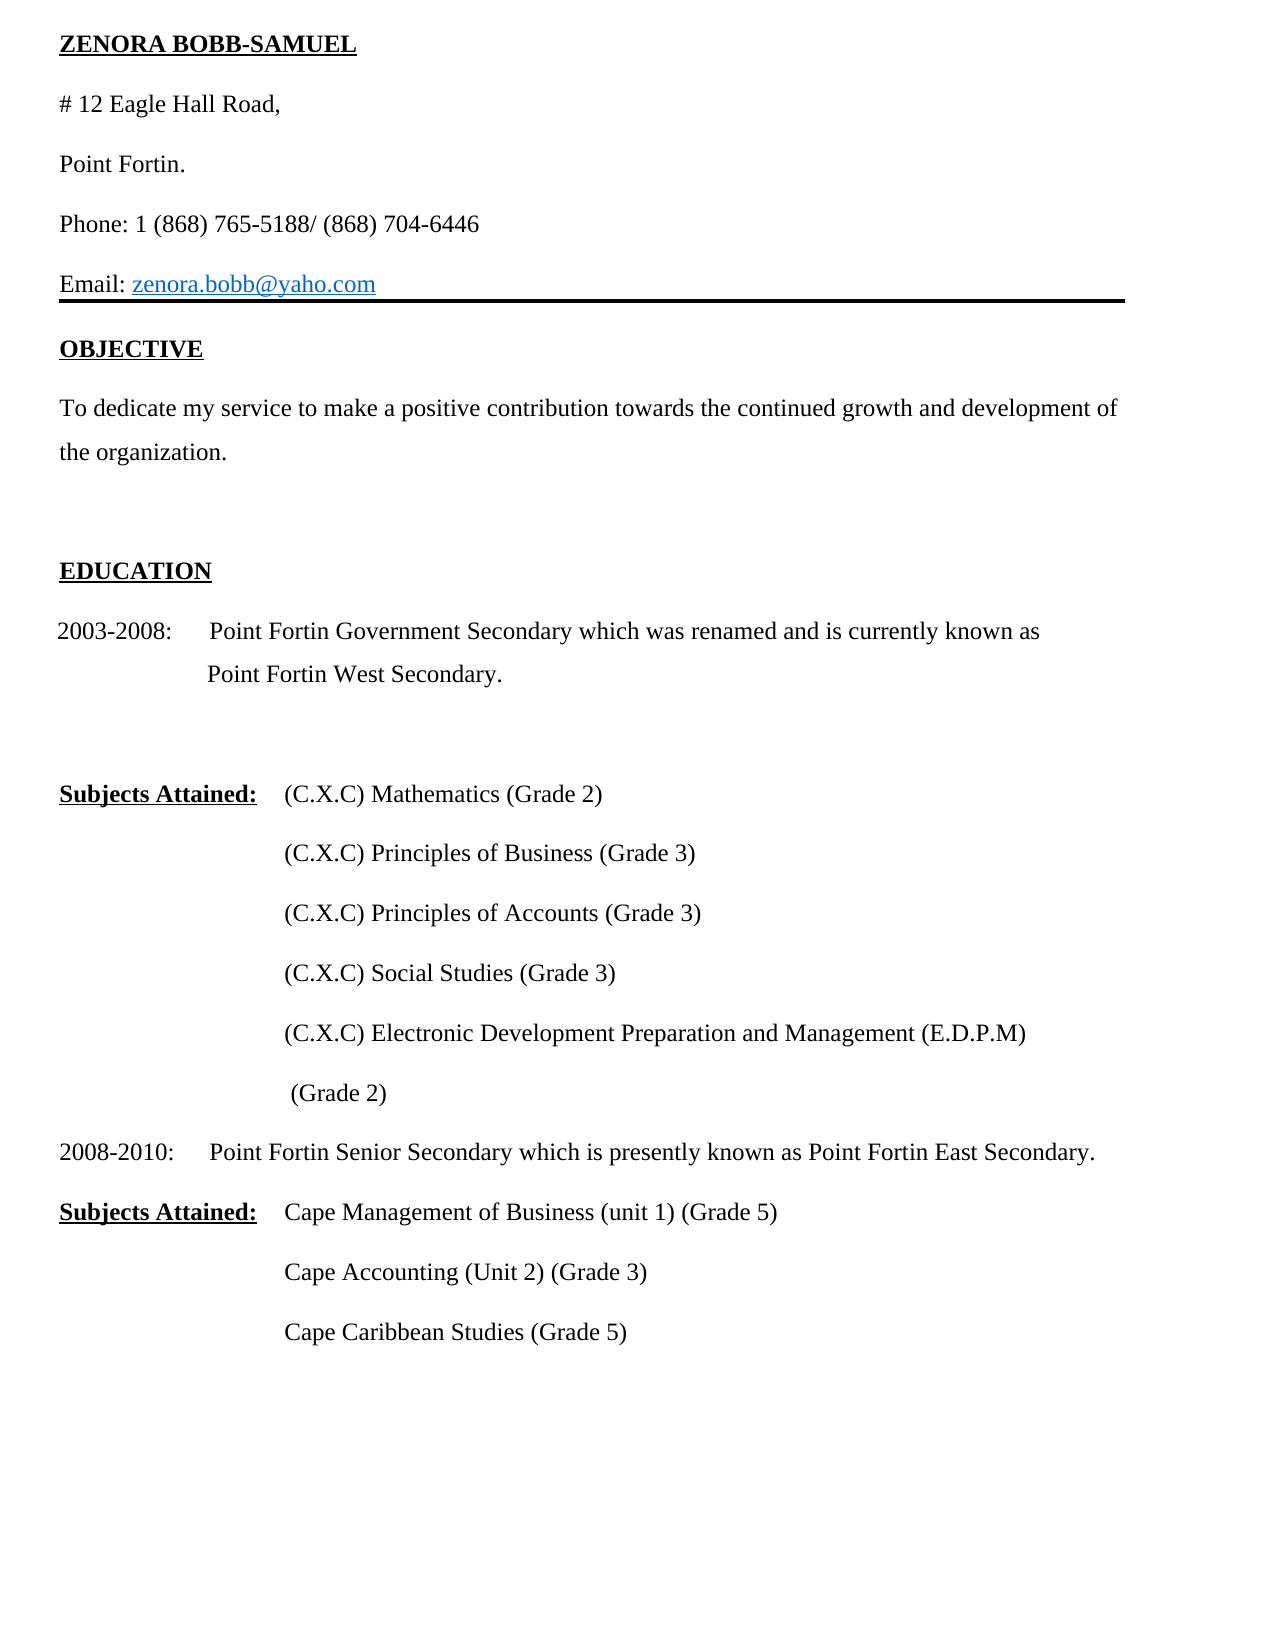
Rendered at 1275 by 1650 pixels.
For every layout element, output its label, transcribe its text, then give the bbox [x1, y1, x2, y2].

text (C.X.C) Principles of Business (Grade 3) [59, 838, 1125, 867]
text Email: zenora.bobb@yaho.com [59, 269, 1125, 299]
text Cape Accounting (Unit 2) (Grade 3) [59, 1257, 1125, 1286]
text Cape Caribbean Studies (Grade 5) [59, 1317, 1125, 1346]
text ZENORA BOBB-SAMUEL [59, 29, 1125, 58]
text 2003-2008: Point Fortin Government Secondary which was renamed and is currently known as Point Fortin West Secondary. [57, 616, 1125, 688]
text (C.X.C) Electronic Development Preparation and Management (E.D.P.M) [59, 1018, 1125, 1047]
text Point Fortin. [59, 149, 1125, 178]
text OBJECTIVE [59, 334, 1125, 362]
text To dedicate my service to make a positive contribution towards the continued growth and development of the organization. [59, 393, 1125, 465]
text 2008-2010: Point Fortin Senior Secondary which is presently known as Point Fortin East Secondary. [59, 1137, 1125, 1166]
text (C.X.C) Principles of Accounts (Grade 3) [59, 898, 1125, 927]
text Phone: 1 (868) 765-5188/ (868) 704-6446 [59, 209, 1125, 238]
text (C.X.C) Social Studies (Grade 3) [59, 958, 1125, 987]
text Subjects Attained: Cape Management of Business (unit 1) (Grade 5) [59, 1197, 1125, 1226]
text # 12 Eagle Hall Road, [59, 89, 1125, 118]
text Subjects Attained: (C.X.C) Mathematics (Grade 2) [59, 779, 1125, 807]
text EDUCATION [59, 556, 1125, 585]
text (Grade 2) [209, 1078, 1125, 1106]
